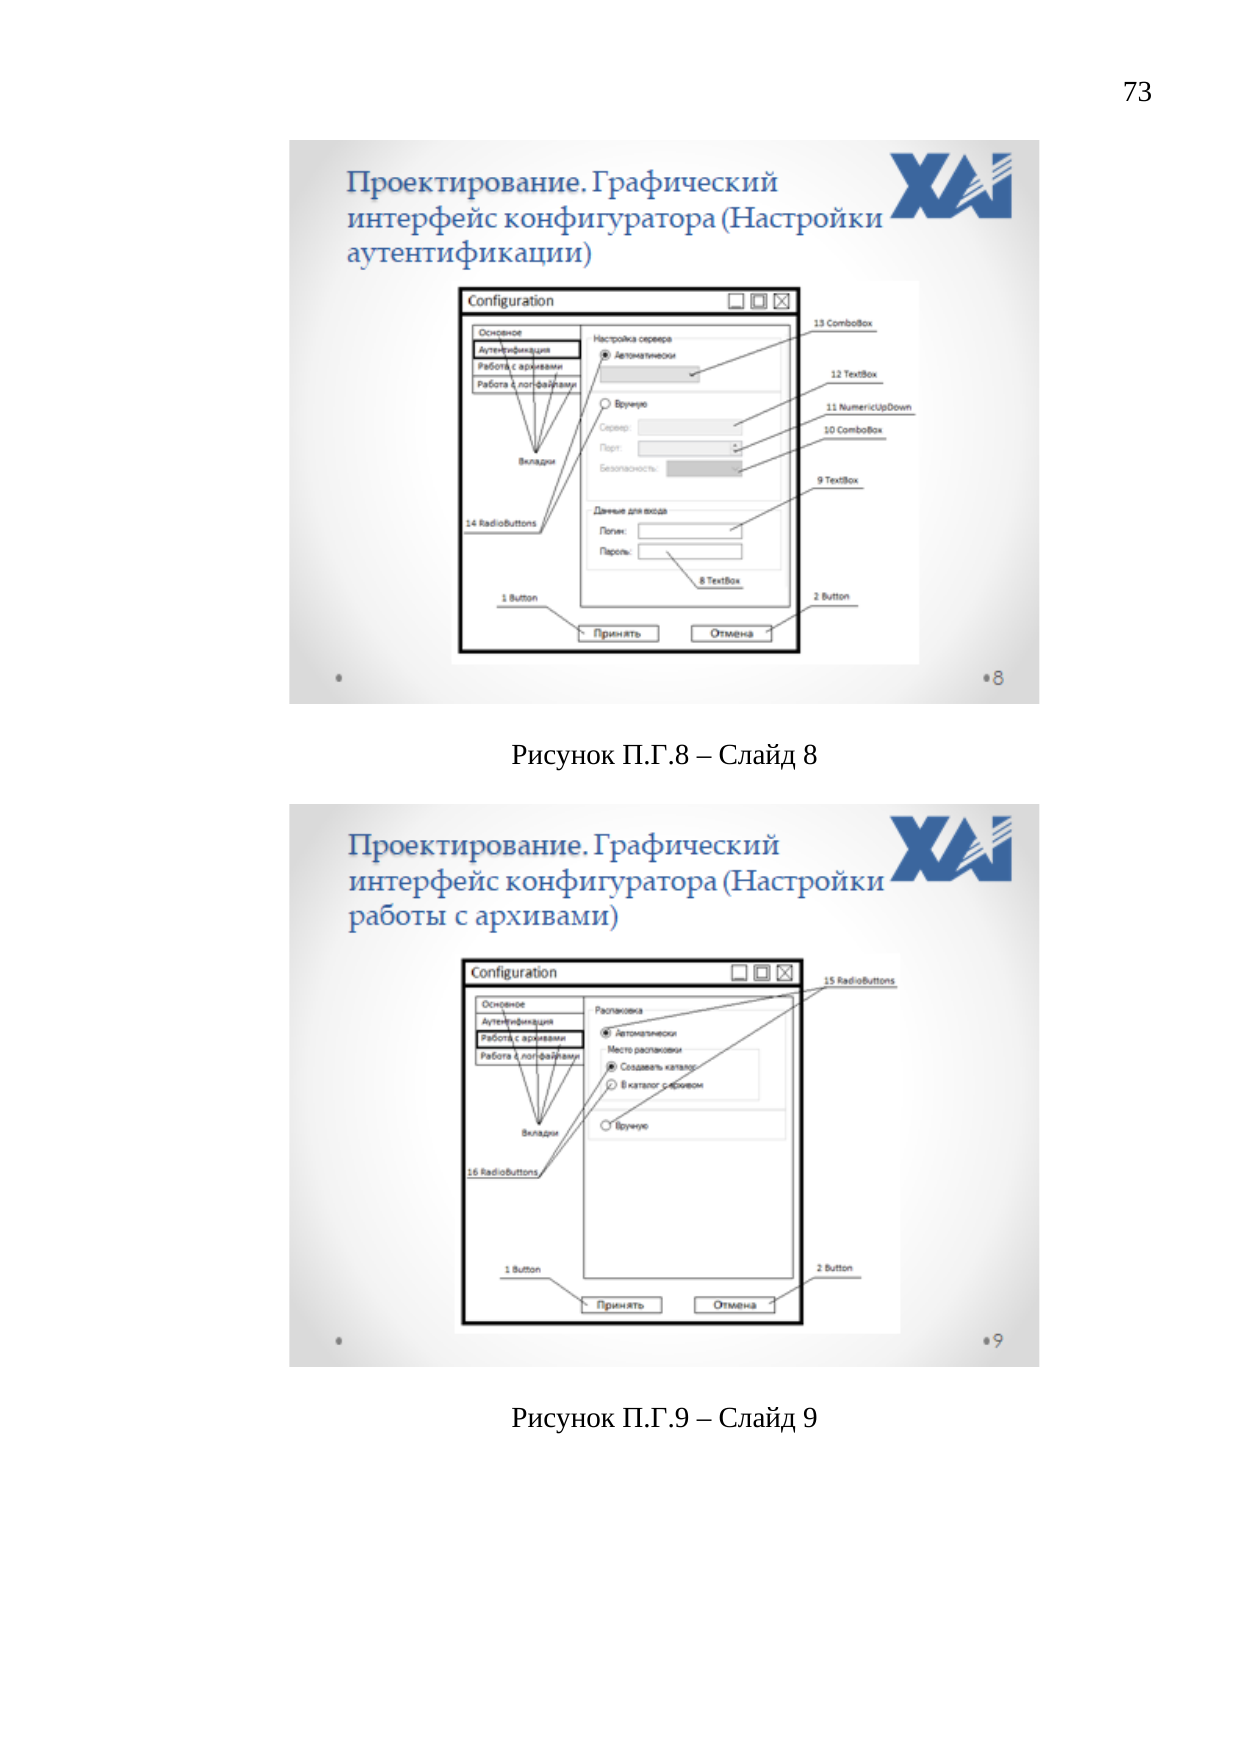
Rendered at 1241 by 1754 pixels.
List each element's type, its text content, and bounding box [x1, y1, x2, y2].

picture [289, 804, 1040, 1367]
picture [289, 140, 1040, 704]
text Рисунок П.Г.9 – Слайд 9 [177, 1400, 1152, 1434]
text Рисунок П.Г.8 – Слайд 8 [177, 737, 1152, 771]
